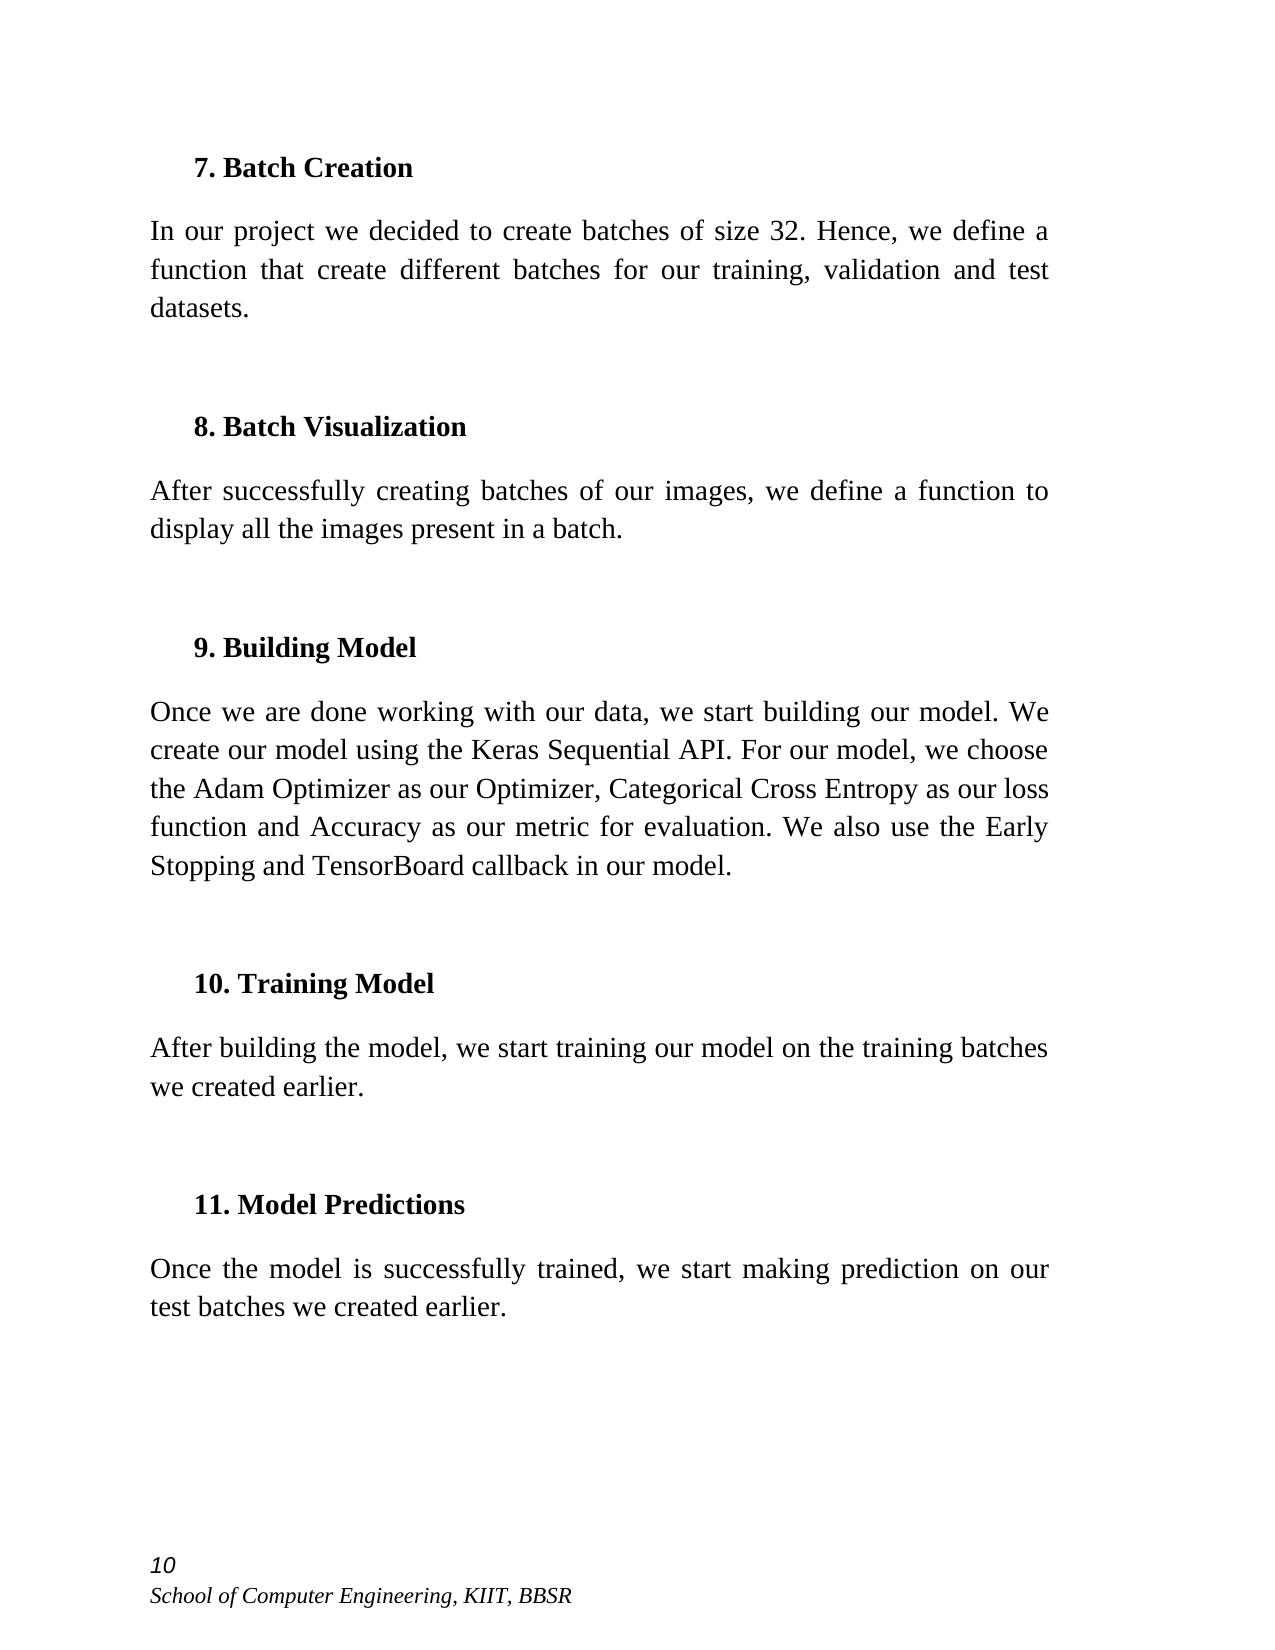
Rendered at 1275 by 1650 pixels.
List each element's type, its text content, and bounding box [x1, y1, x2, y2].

text 8. Batch Visualization [194, 409, 1050, 443]
text After successfully creating batches of our images, we define a function to display all the images present in a batch. [150, 473, 1050, 545]
text 11. Model Predictions [194, 1187, 1050, 1221]
text In our project we decided to create batches of size 32. Hence, we define a function that create different batches for our training, validation and test datasets. [150, 213, 1050, 324]
text 10. Training Model [194, 967, 1050, 1000]
text 9. Building Model [194, 630, 1050, 664]
text 7. Batch Creation [194, 150, 1050, 183]
text Once we are done working with our data, we start building our model. We create our model using the Keras Sequential API. For our model, we choose the Adam Optimizer as our Optimizer, Categorical Cross Entropy as our loss function and Accuracy as our metric for evaluation. We also use the Early Stopping and TensorBoard callback in our model. [150, 694, 1050, 881]
text Once the model is successfully trained, we start making prediction on our test batches we created earlier. [150, 1251, 1050, 1323]
text After building the model, we start training our model on the training batches we created earlier. [150, 1030, 1050, 1102]
